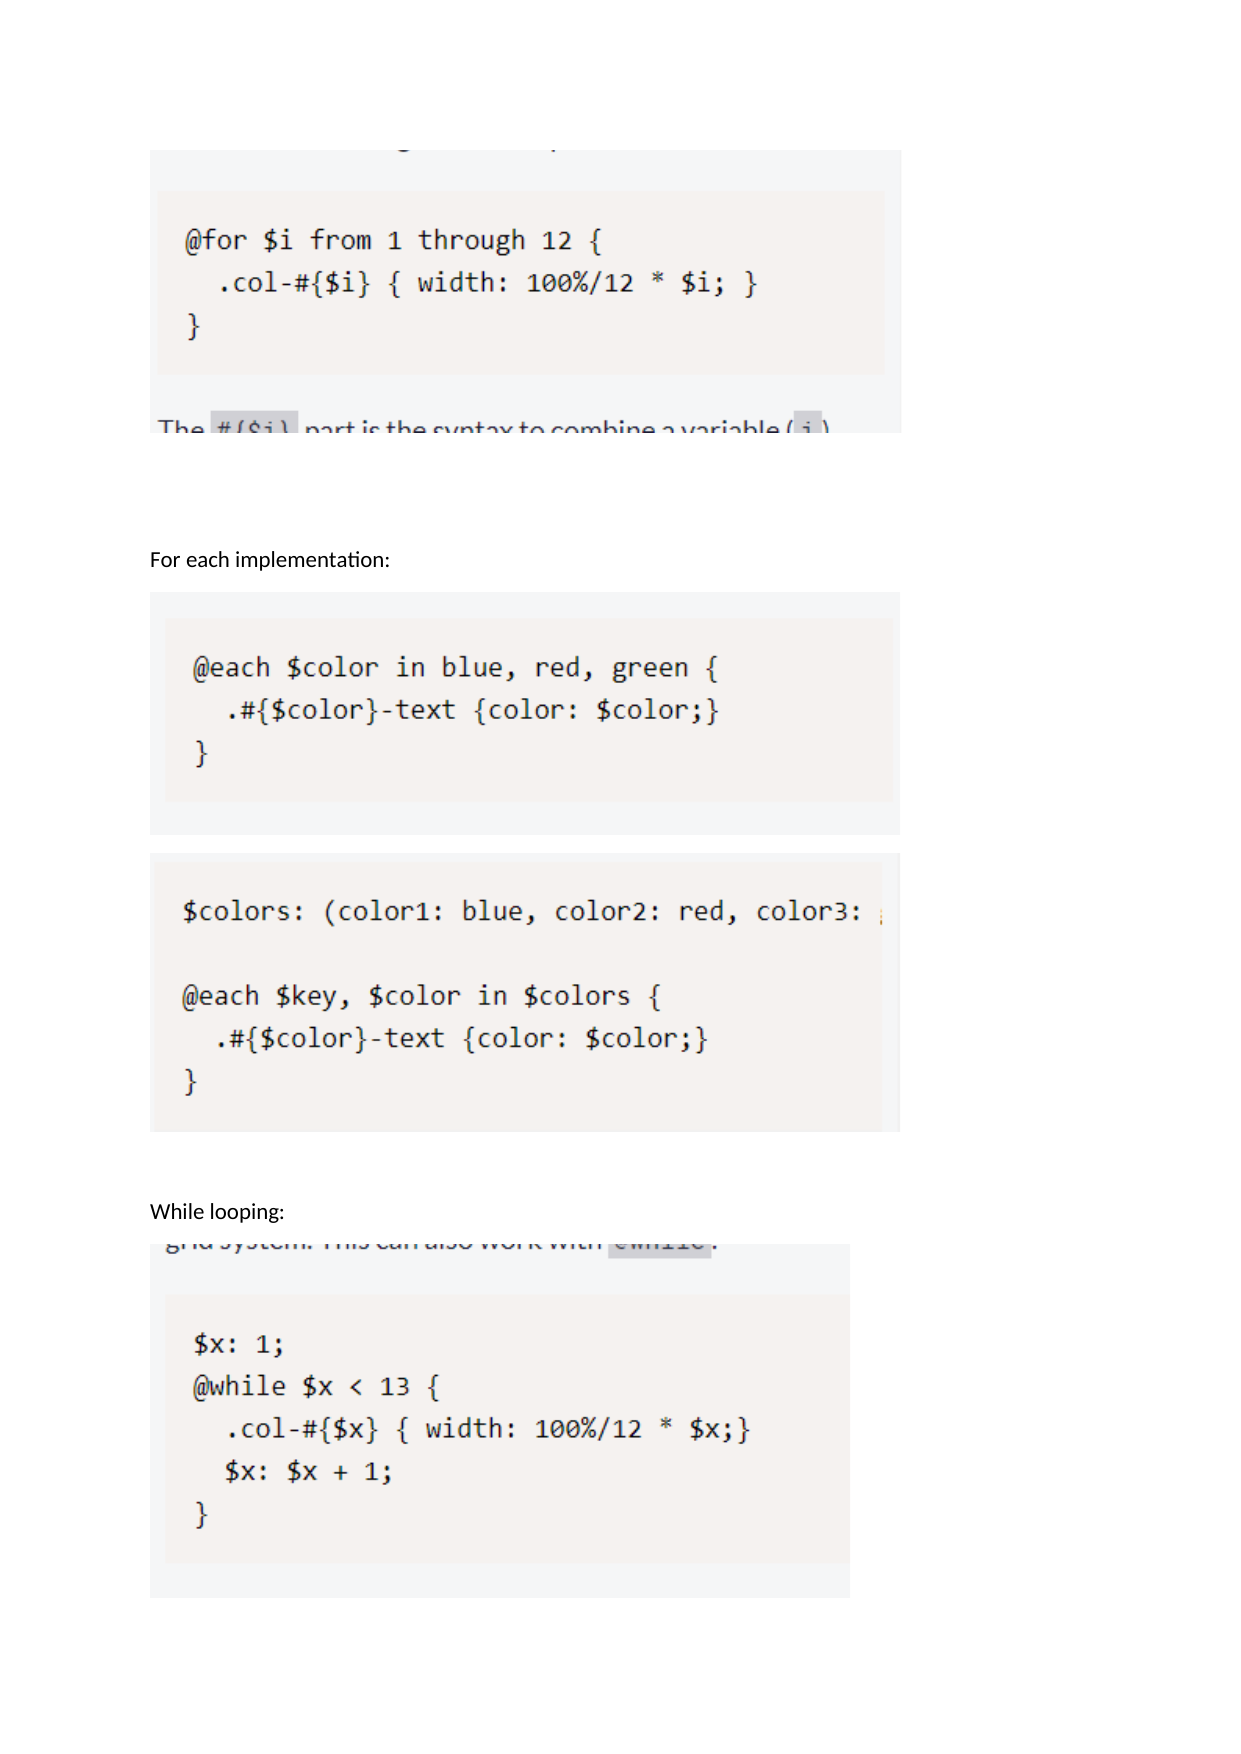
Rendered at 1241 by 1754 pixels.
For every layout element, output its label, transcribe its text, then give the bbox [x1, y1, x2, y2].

picture [150, 1244, 851, 1598]
text While looping: [150, 1197, 1090, 1225]
picture [150, 853, 901, 1132]
picture [150, 150, 902, 433]
picture [150, 592, 901, 835]
text For each implementation: [150, 545, 1090, 573]
